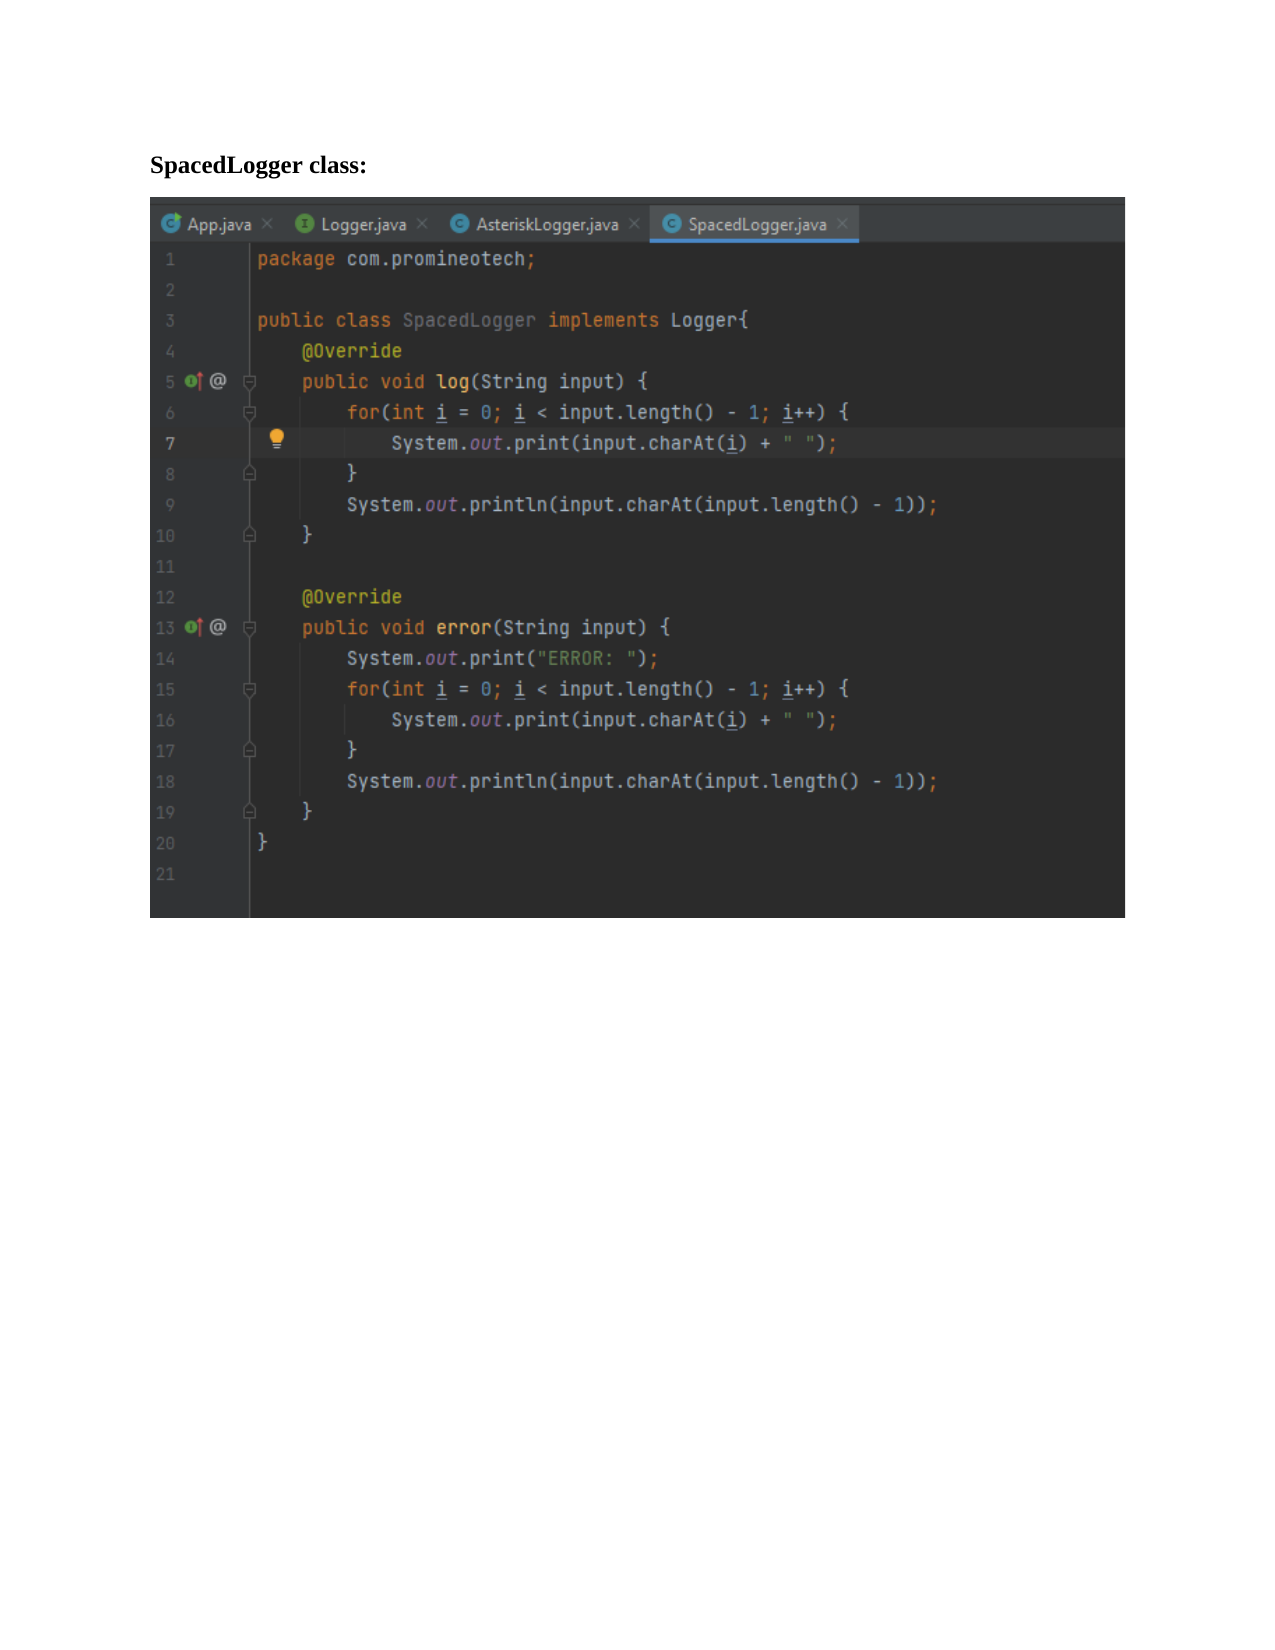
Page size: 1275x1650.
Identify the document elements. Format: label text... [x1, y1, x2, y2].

picture [150, 197, 1125, 918]
text SpacedLogger class: [150, 150, 1125, 179]
